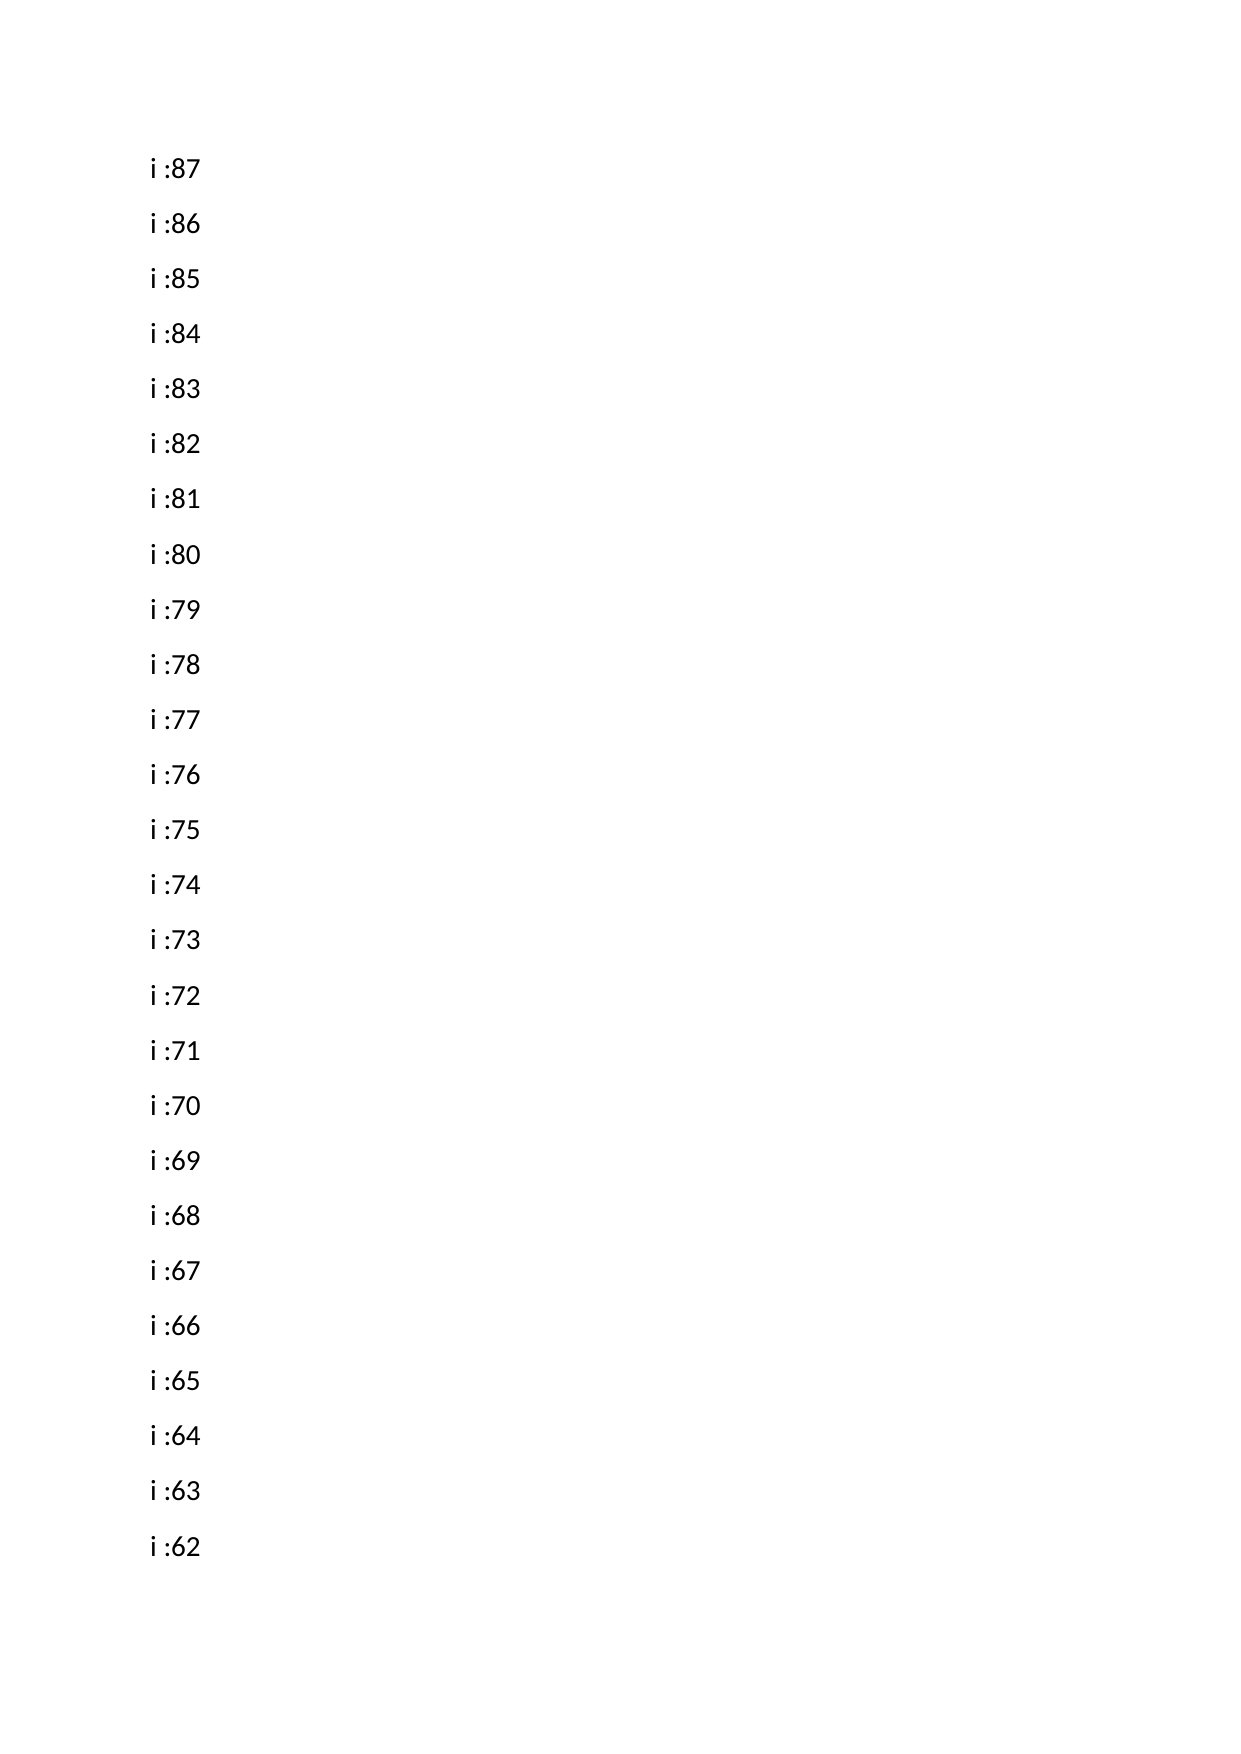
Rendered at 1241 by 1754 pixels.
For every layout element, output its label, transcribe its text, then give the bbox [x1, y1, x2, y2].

text i :67 [150, 1252, 1090, 1288]
text i :80 [150, 536, 1090, 571]
text i :68 [150, 1197, 1090, 1233]
text i :83 [150, 370, 1090, 406]
text i :65 [150, 1362, 1090, 1398]
text i :87 [150, 150, 1090, 186]
text i :73 [150, 921, 1090, 957]
text i :76 [150, 756, 1090, 792]
text i :77 [150, 701, 1090, 737]
text i :85 [150, 260, 1090, 296]
text i :84 [150, 315, 1090, 351]
text i :64 [150, 1417, 1090, 1453]
text i :78 [150, 646, 1090, 682]
text i :71 [150, 1032, 1090, 1067]
text i :72 [150, 977, 1090, 1012]
text i :63 [150, 1472, 1090, 1508]
text i :75 [150, 811, 1090, 847]
text i :82 [150, 426, 1090, 461]
text i :79 [150, 591, 1090, 626]
text i :70 [150, 1087, 1090, 1122]
text i :86 [150, 205, 1090, 241]
text i :81 [150, 481, 1090, 516]
text i :66 [150, 1307, 1090, 1343]
text i :74 [150, 866, 1090, 902]
text i :62 [150, 1528, 1090, 1563]
text i :69 [150, 1142, 1090, 1177]
